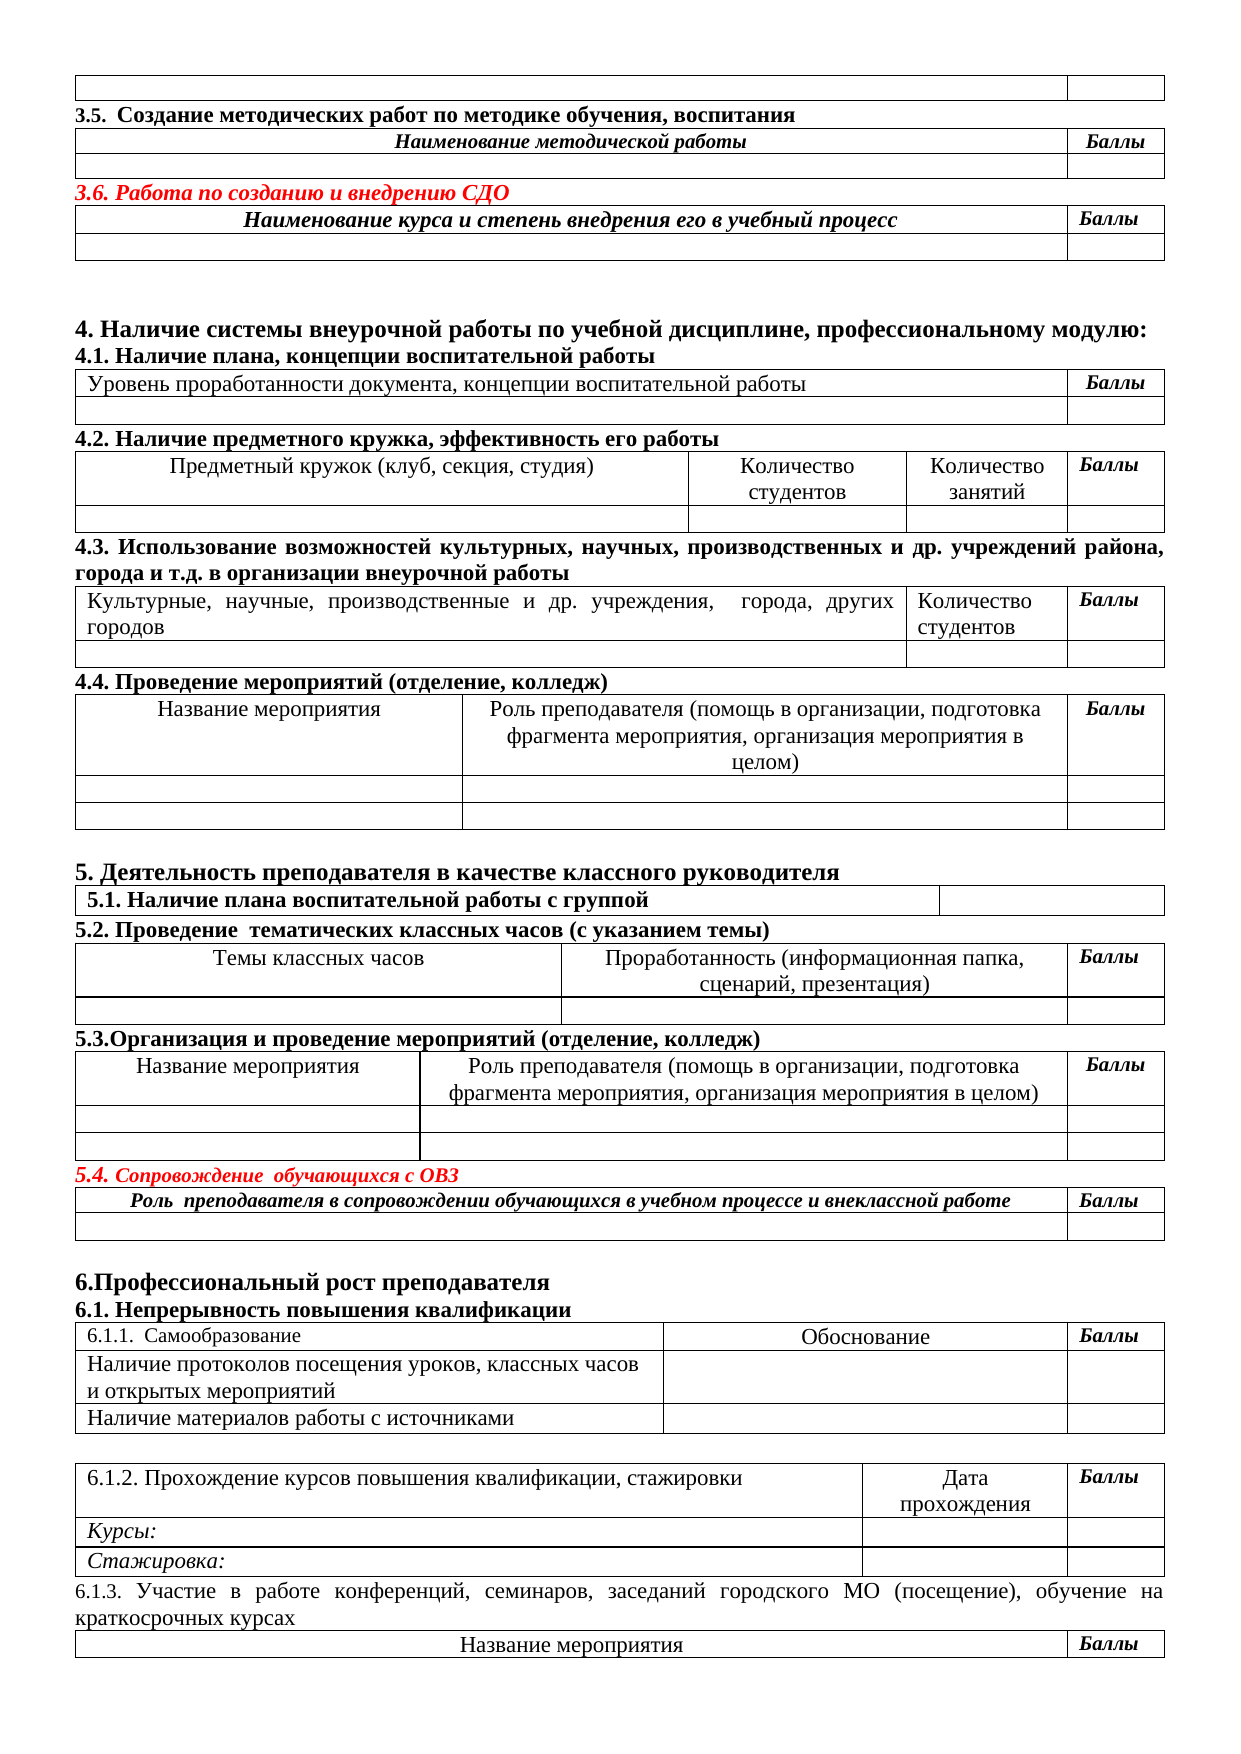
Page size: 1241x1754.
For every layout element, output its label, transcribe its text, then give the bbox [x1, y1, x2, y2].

table_header Роль преподавателя (помощь в организации, подготовка фрагмента мероприятия, организация мероприятия в целом) [463, 695, 1067, 774]
table_header Количество занятий [907, 452, 1067, 505]
text 4.2. Наличие предметного кружка, эффективность его работы [75, 425, 1165, 451]
table_header Баллы [1068, 1323, 1164, 1349]
table_header Наименование методической работы [76, 129, 1067, 153]
table_cell [664, 1404, 1067, 1433]
table_header Баллы [1068, 370, 1164, 396]
table_header Баллы [1068, 1188, 1164, 1212]
table_cell [76, 506, 688, 532]
text 3.6. Работа по созданию и внедрению СДО [75, 179, 1165, 205]
table_header Роль преподавателя (помощь в организации, подготовка фрагмента мероприятия, организация мероприятия в целом) [421, 1052, 1067, 1105]
table_header 6.1.2. Прохождение курсов повышения квалификации, стажировки [76, 1464, 862, 1517]
table_header Проработанность (информационная папка, сценарий, презентация) [562, 944, 1067, 996]
table_header Баллы [1068, 944, 1164, 996]
text 4.3. Использование возможностей культурных, научных, производственных и др. учреждений района, города и т.д. в организации внеурочной работы [75, 533, 1165, 586]
table_cell [1068, 1548, 1164, 1576]
text 6.Профессиональный рост преподавателя [75, 1267, 1165, 1296]
table_cell [1068, 506, 1164, 532]
table_header Название мероприятия [76, 695, 462, 774]
table_cell [1068, 1213, 1164, 1239]
table_header Роль преподавателя в сопровождении обучающихся в учебном процессе и внеклассной работе [76, 1188, 1067, 1212]
table_header Название мероприятия [76, 1631, 1067, 1657]
table_header Баллы [1068, 129, 1164, 153]
table_header 5.1. Наличие плана воспитательной работы с группой [76, 886, 939, 915]
table_header Баллы [1068, 587, 1164, 639]
table_cell [1068, 1133, 1164, 1160]
table_cell [562, 998, 1067, 1024]
text 5.4. Сопровождение обучающихся с ОВЗ [75, 1161, 1165, 1187]
table_header 6.1.1. Самообразование [76, 1323, 663, 1349]
table_cell [76, 234, 1067, 260]
table_header Баллы [1068, 452, 1164, 505]
table_cell [863, 1518, 1067, 1546]
table_cell [76, 154, 1067, 178]
table_cell Стажировка: [76, 1548, 862, 1576]
table_cell [1068, 641, 1164, 667]
table_header Баллы [1068, 206, 1164, 232]
table_header Количество студентов [689, 452, 906, 505]
text 4. Наличие системы внеурочной работы по учебной дисциплине, профессиональному модулю: [75, 314, 1165, 342]
text 3.5. Создание методических работ по методике обучения, воспитания [75, 101, 1165, 127]
table_cell [1068, 776, 1164, 802]
table_header Баллы [1068, 1464, 1164, 1517]
table_cell [463, 803, 1067, 829]
table_cell [907, 506, 1067, 532]
table_cell [76, 76, 1067, 100]
table_cell Курсы: [76, 1518, 862, 1546]
table_header Название мероприятия [76, 1052, 419, 1105]
table_cell [1068, 1106, 1164, 1132]
table_cell [76, 776, 462, 802]
table_header Дата прохождения [863, 1464, 1067, 1517]
table_cell [664, 1351, 1067, 1403]
table_cell [1068, 154, 1164, 178]
table_cell [1068, 803, 1164, 829]
table_header Наименование курса и степень внедрения его в учебный процесс [76, 206, 1067, 232]
table_cell [76, 641, 906, 667]
table_cell [421, 1106, 1067, 1132]
table_header Предметный кружок (клуб, секция, студия) [76, 452, 688, 505]
table_cell [1068, 1351, 1164, 1403]
table_header [940, 886, 1164, 915]
table_header Баллы [1068, 1052, 1164, 1105]
text 6.1.3. Участие в работе конференций, семинаров, заседаний городского МО (посещение), обучение на краткосрочных курсах [75, 1577, 1165, 1630]
table_header Баллы [1068, 1631, 1164, 1657]
table_cell [689, 506, 906, 532]
table_cell [421, 1133, 1067, 1160]
text 4.4. Проведение мероприятий (отделение, колледж) [75, 668, 1165, 694]
table_cell [1068, 1518, 1164, 1546]
table_cell [1068, 234, 1164, 260]
table_cell Наличие материалов работы с источниками [76, 1404, 663, 1433]
table_header Культурные, научные, производственные и др. учреждения, города, других городов [76, 587, 906, 639]
table_cell [76, 803, 462, 829]
table_cell [76, 397, 1067, 423]
text 5. Деятельность преподавателя в качестве классного руководителя [75, 857, 1165, 885]
table_header Обоснование [664, 1323, 1067, 1349]
table_cell [1068, 1404, 1164, 1433]
table_cell [76, 998, 561, 1024]
text 6.1. Непрерывность повышения квалификации [75, 1296, 1165, 1322]
table_cell [1068, 397, 1164, 423]
table_header Темы классных часов [76, 944, 561, 996]
text 5.2. Проведение тематических классных часов (с указанием темы) [75, 916, 1165, 943]
table_cell [76, 1133, 419, 1160]
table_header Баллы [1068, 695, 1164, 774]
table_header Количество студентов [907, 587, 1067, 639]
table_header Уровень проработанности документа, концепции воспитательной работы [76, 370, 1067, 396]
table_cell [463, 776, 1067, 802]
table_cell [907, 641, 1067, 667]
text 5.3.Организация и проведение мероприятий (отделение, колледж) [75, 1025, 1165, 1051]
table_cell Наличие протоколов посещения уроков, классных часов и открытых мероприятий [76, 1351, 663, 1403]
table_cell [1068, 76, 1164, 100]
table_cell [76, 1106, 419, 1132]
table_cell [76, 1213, 1067, 1239]
table_cell [863, 1548, 1067, 1576]
text 4.1. Наличие плана, концепции воспитательной работы [75, 342, 1165, 369]
table_cell [1068, 998, 1164, 1024]
